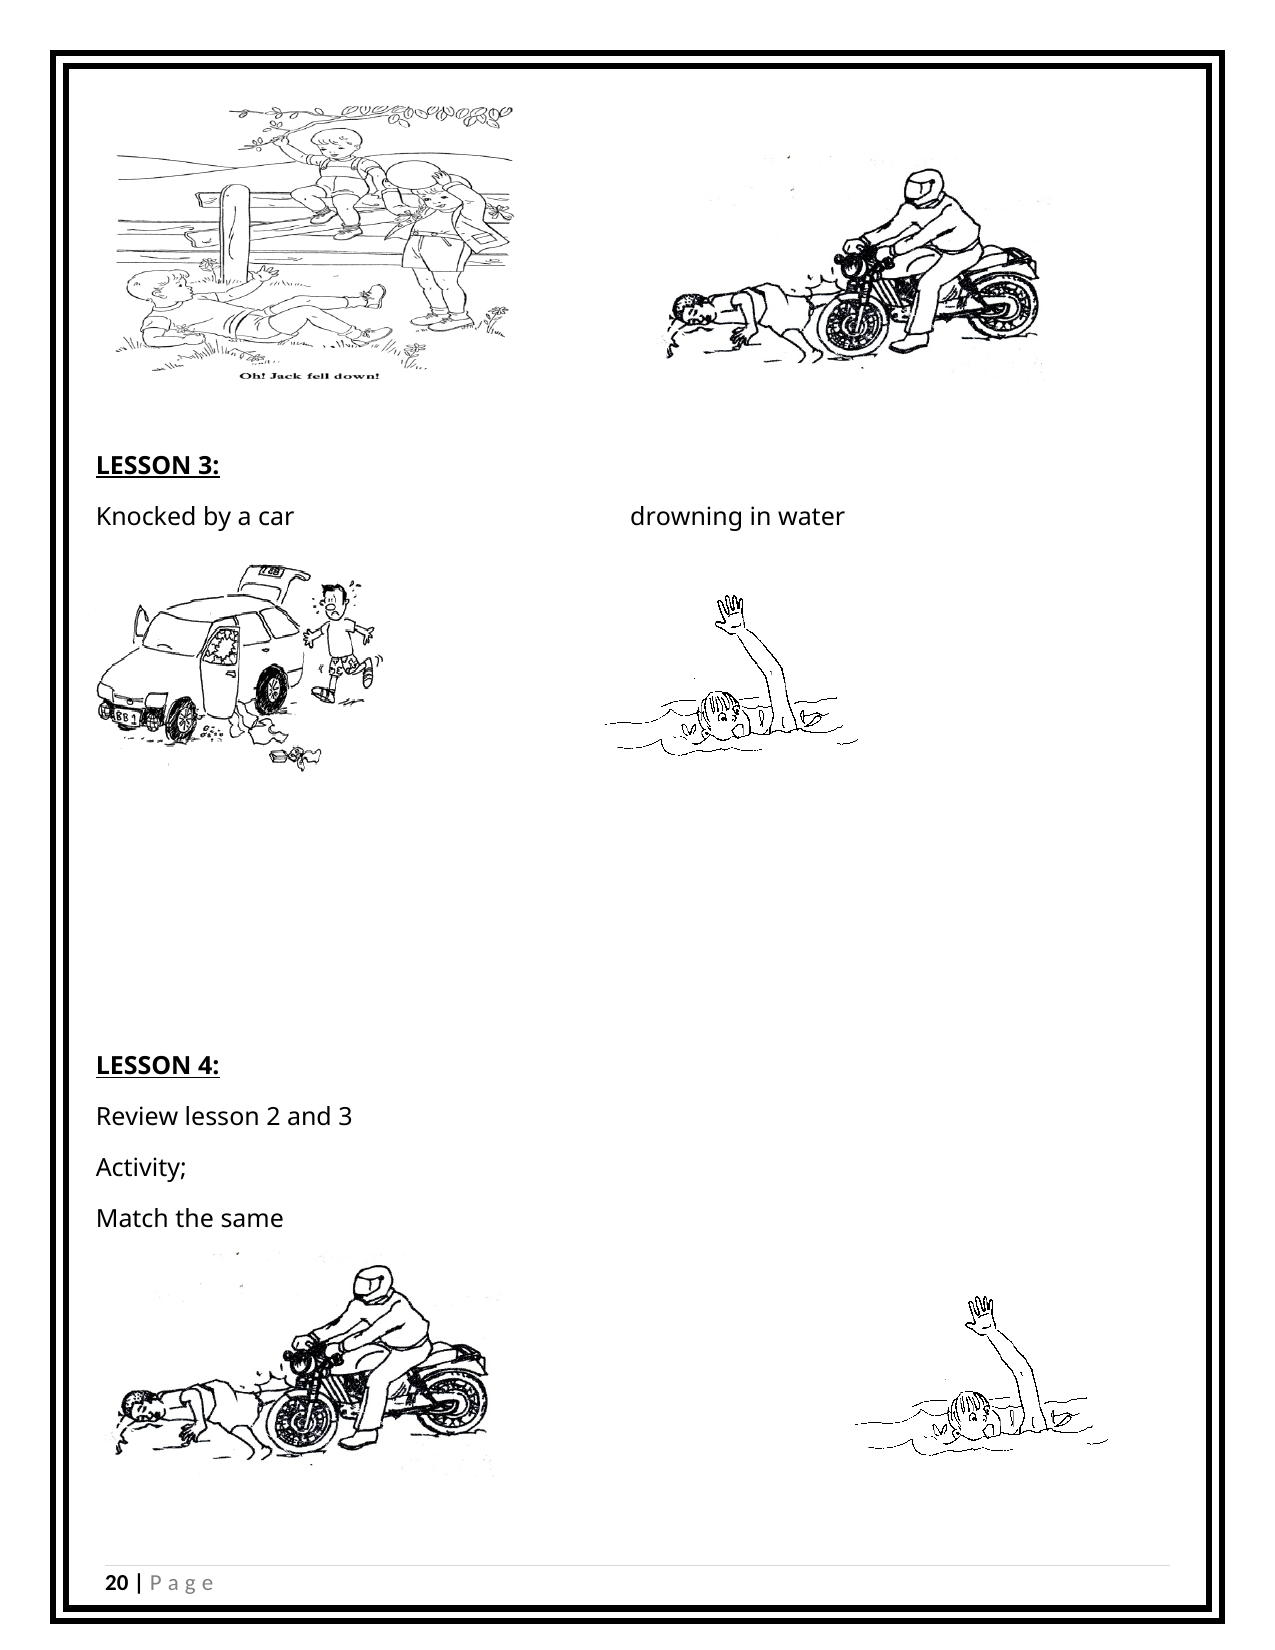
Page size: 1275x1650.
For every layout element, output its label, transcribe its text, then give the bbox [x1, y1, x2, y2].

picture [95, 549, 384, 776]
picture [95, 105, 533, 380]
picture [656, 155, 1056, 380]
text Activity; [96, 1150, 1170, 1184]
text Match the same [96, 1201, 1170, 1235]
picture [604, 582, 869, 776]
picture [855, 1283, 1119, 1476]
text LESSON 4: [96, 1048, 1170, 1082]
text Review lesson 2 and 3 [96, 1099, 1170, 1133]
picture [104, 1252, 505, 1477]
text LESSON 3: [96, 447, 1170, 481]
text Knocked by a car drowning in water [96, 498, 1170, 532]
